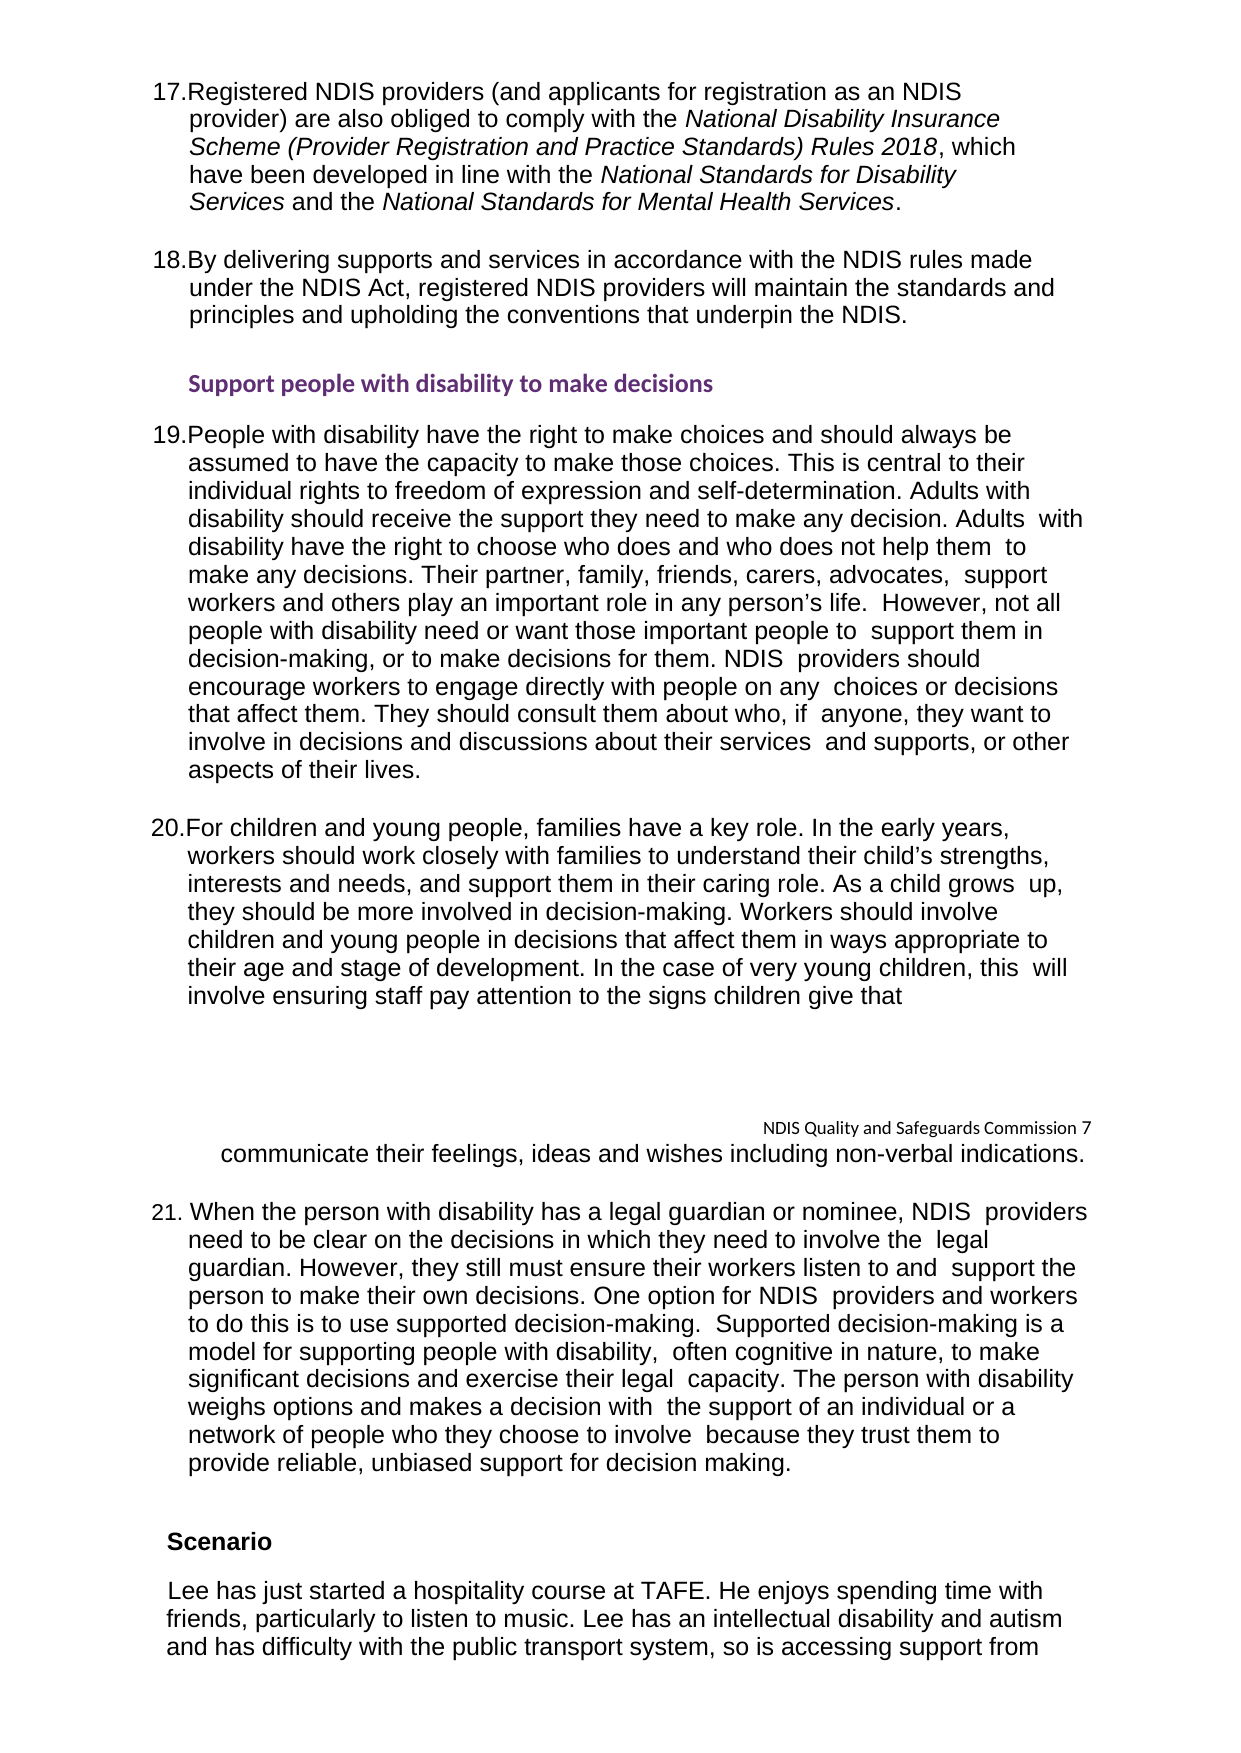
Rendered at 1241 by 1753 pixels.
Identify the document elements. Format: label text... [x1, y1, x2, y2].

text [166, 1577, 1071, 1661]
text 19.People with disability have the right to make choices and should always be assumed to have the capacity to make those choices. This is central to their individual rights to freedom of expression and self-determination. Adults with disability should receive the support they need to make any decision. Adults with disability have the right to choose who does and who does not help them to make any decisions. Their partner, family, friends, carers, advocates, support workers and others play an important role in any person’s life. However, not all people with disability need or want those important people to support them in decision-making, or to make decisions for them. NDIS providers should encourage workers to engage directly with people on any choices or decisions that affect them. They should consult them about who, if anyone, they want to involve in decisions and discussions about their services and supports, or other aspects of their lives. [152, 421, 1087, 784]
text 20.For children and young people, families have a key role. In the early years, workers should work closely with families to understand their child’s strengths, interests and needs, and support them in their caring role. As a child grows up, they should be more involved in decision-making. Workers should involve children and young people in decisions that affect them in ways appropriate to their age and stage of development. In the case of very young children, this will involve ensuring staff pay attention to the signs children give that [151, 814, 1090, 1009]
text 17.Registered NDIS providers (and applicants for registration as an NDIS provider) are also obliged to comply with the National Disability Insurance Scheme (Provider Registration and Practice Standards) Rules 2018, which have been developed in line with the National Standards for Disability Services and the National Standards for Mental Health Services. [152, 78, 1052, 216]
text Support people with disability to make decisions [188, 367, 1146, 399]
text Scenario [167, 1527, 1146, 1556]
text communicate their feelings, ideas and wishes including non-verbal indications. [118, 1139, 1086, 1168]
text 18.By delivering supports and services in accordance with the NDIS rules made under the NDIS Act, registered NDIS providers will maintain the standards and principles and upholding the conventions that underpin the NDIS. [152, 246, 1094, 329]
text 21. When the person with disability has a legal guardian or nominee, NDIS providers need to be clear on the decisions in which they need to involve the legal guardian. However, they still must ensure their workers listen to and support the person to make their own decisions. One option for NDIS providers and workers to do this is to use supported decision-making. Supported decision-making is a model for supporting people with disability, often cognitive in nature, to make significant decisions and exercise their legal capacity. The person with disability weighs options and makes a decision with the support of an individual or a network of people who they choose to involve because they trust them to provide reliable, unbiased support for decision making. [151, 1198, 1089, 1477]
text NDIS Quality and Safeguards Commission 7 [118, 1115, 1091, 1139]
